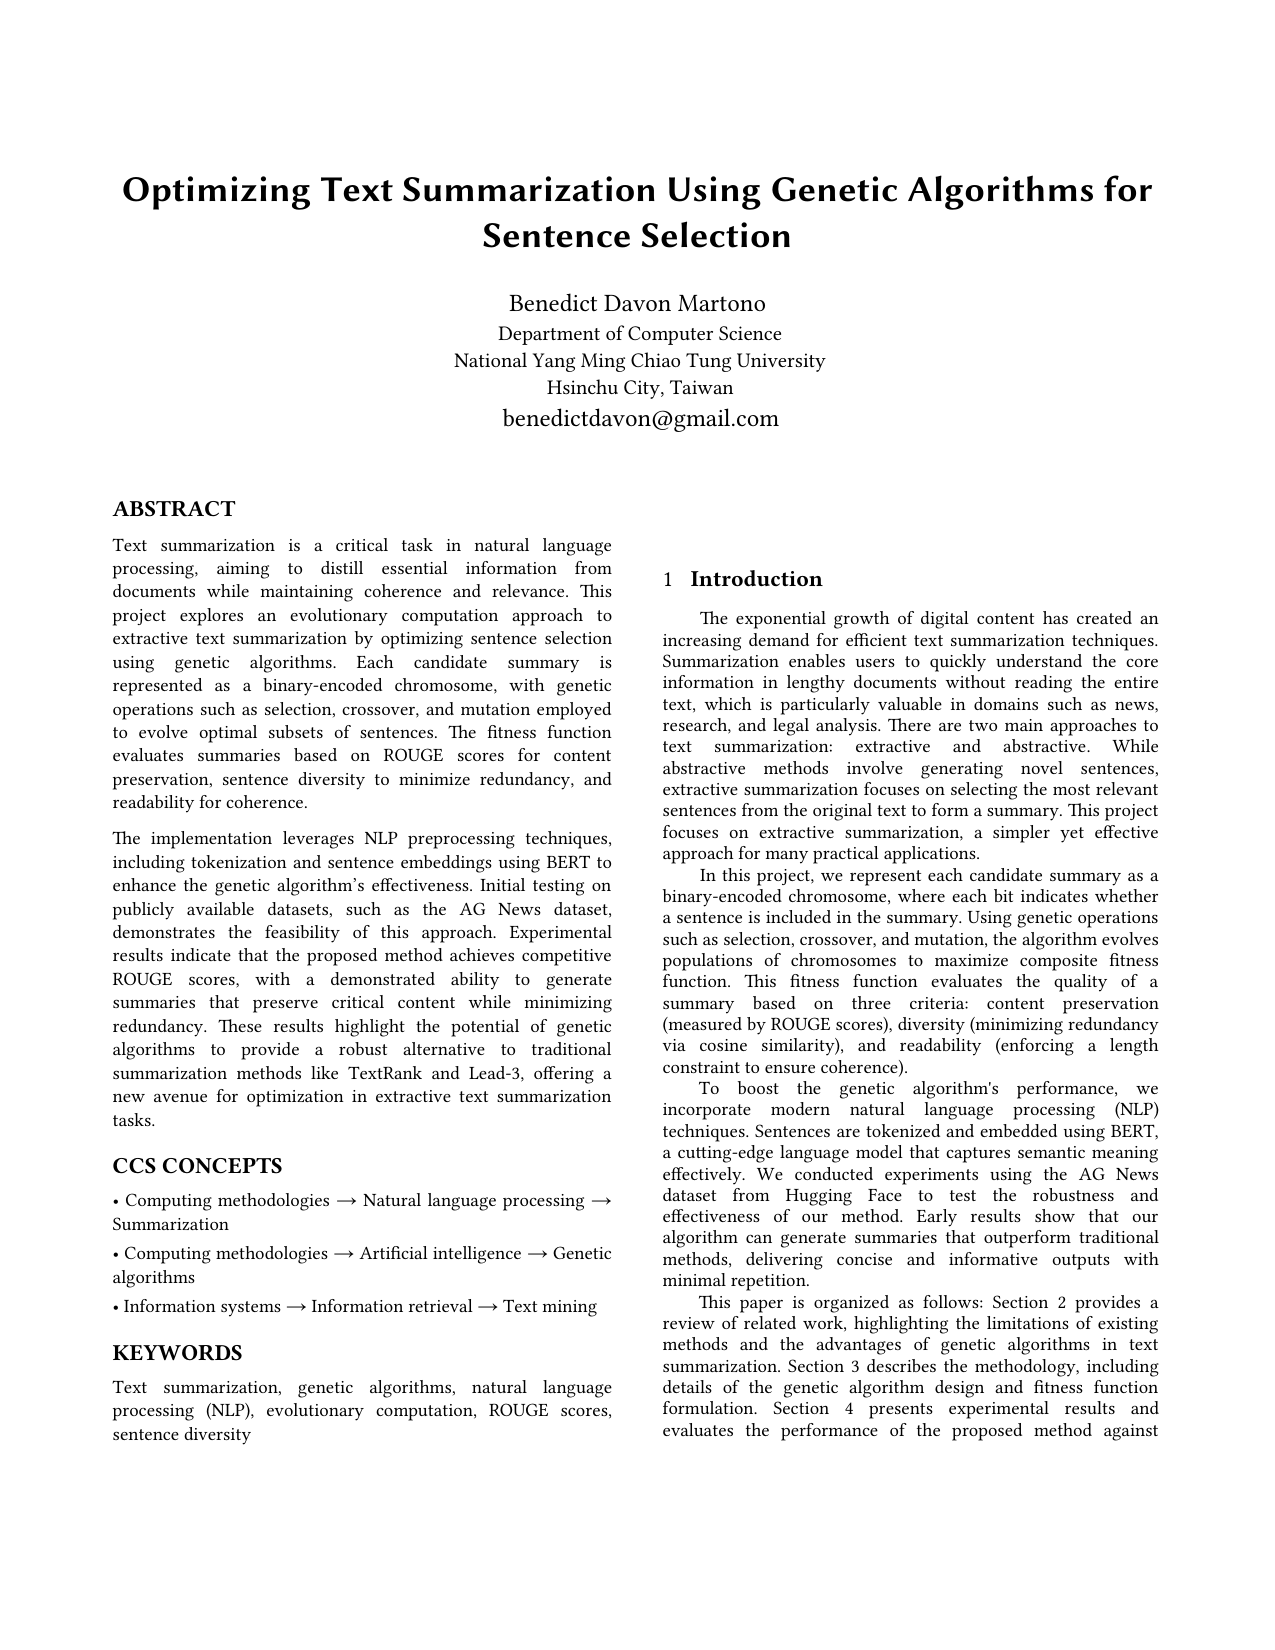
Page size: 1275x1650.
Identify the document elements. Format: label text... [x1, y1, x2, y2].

text 1 Introduction [662, 565, 1162, 592]
text Text summarization is a critical task in natural language processing, aiming to distill essential information from documents while maintaining coherence and relevance. This project explores an evolutionary computation approach to extractive text summarization by optimizing sentence selection using genetic algorithms. Each candidate summary is represented as a binary-encoded chromosome, with genetic operations such as selection, crossover, and mutation employed to evolve optimal subsets of sentences. The fitness function evaluates summaries based on ROUGE scores for content preservation, sentence diversity to minimize redundancy, and readability for coherence. [112, 534, 612, 813]
text The exponential growth of digital content has created an increasing demand for efficient text summarization techniques. Summarization enables users to quickly understand the core information in lengthy documents without reading the entire text, which is particularly valuable in domains such as news, research, and legal analysis. There are two main approaches to text summarization: extractive and abstractive. While abstractive methods involve generating novel sentences, extractive summarization focuses on selecting the most relevant sentences from the original text to form a summary. This project focuses on extractive summarization, a simpler yet effective approach for many practical applications. [662, 608, 1159, 864]
text • Computing methodologies → Natural language processing → Summarization [112, 1190, 612, 1234]
text Text summarization, genetic algorithms, natural language processing (NLP), evolutionary computation, ROUGE scores, sentence diversity [112, 1376, 612, 1445]
text Benedict Davon Martono Department of Computer Science National Yang Ming Chiao Tung University Hsinchu City, Taiwan benedictdavon@gmail.com [112, 289, 1162, 432]
text CCS CONCEPTS [112, 1153, 612, 1179]
text To boost the genetic algorithm's performance, we incorporate modern natural language processing (NLP) techniques. Sentences are tokenized and embedded using BERT, a cutting-edge language model that captures semantic meaning effectively. We conducted experiments using the AG News dataset from Hugging Face to test the robustness and effectiveness of our method. Early results show that our algorithm can generate summaries that outperform traditional methods, delivering concise and informative outputs with minimal repetition. [662, 1078, 1159, 1291]
text KEYWORDS [112, 1340, 612, 1366]
text In this project, we represent each candidate summary as a binary-encoded chromosome, where each bit indicates whether a sentence is included in the summary. Using genetic operations such as selection, crossover, and mutation, the algorithm evolves populations of chromosomes to maximize composite fitness function. This fitness function evaluates the quality of a summary based on three criteria: content preservation (measured by ROUGE scores), diversity (minimizing redundancy via cosine similarity), and readability (enforcing a length constraint to ensure coherence). [662, 864, 1159, 1078]
text The implementation leverages NLP preprocessing techniques, including tokenization and sentence embeddings using BERT to enhance the genetic algorithm’s effectiveness. Initial testing on publicly available datasets, such as the AG News dataset, demonstrates the feasibility of this approach. Experimental results indicate that the proposed method achieves competitive ROUGE scores, with a demonstrated ability to generate summaries that preserve critical content while minimizing redundancy. These results highlight the potential of genetic algorithms to provide a robust alternative to traditional summarization methods like TextRank and Lead-3, offering a new avenue for optimization in extractive text summarization tasks. [112, 828, 612, 1131]
text • Information systems → Information retrieval → Text mining [112, 1296, 612, 1317]
subtitle Optimizing Text Summarization Using Genetic Algorithms for Sentence Selection [112, 169, 1162, 256]
text • Computing methodologies → Artificial intelligence → Genetic algorithms [112, 1243, 612, 1288]
text ABSTRACT [112, 496, 612, 522]
